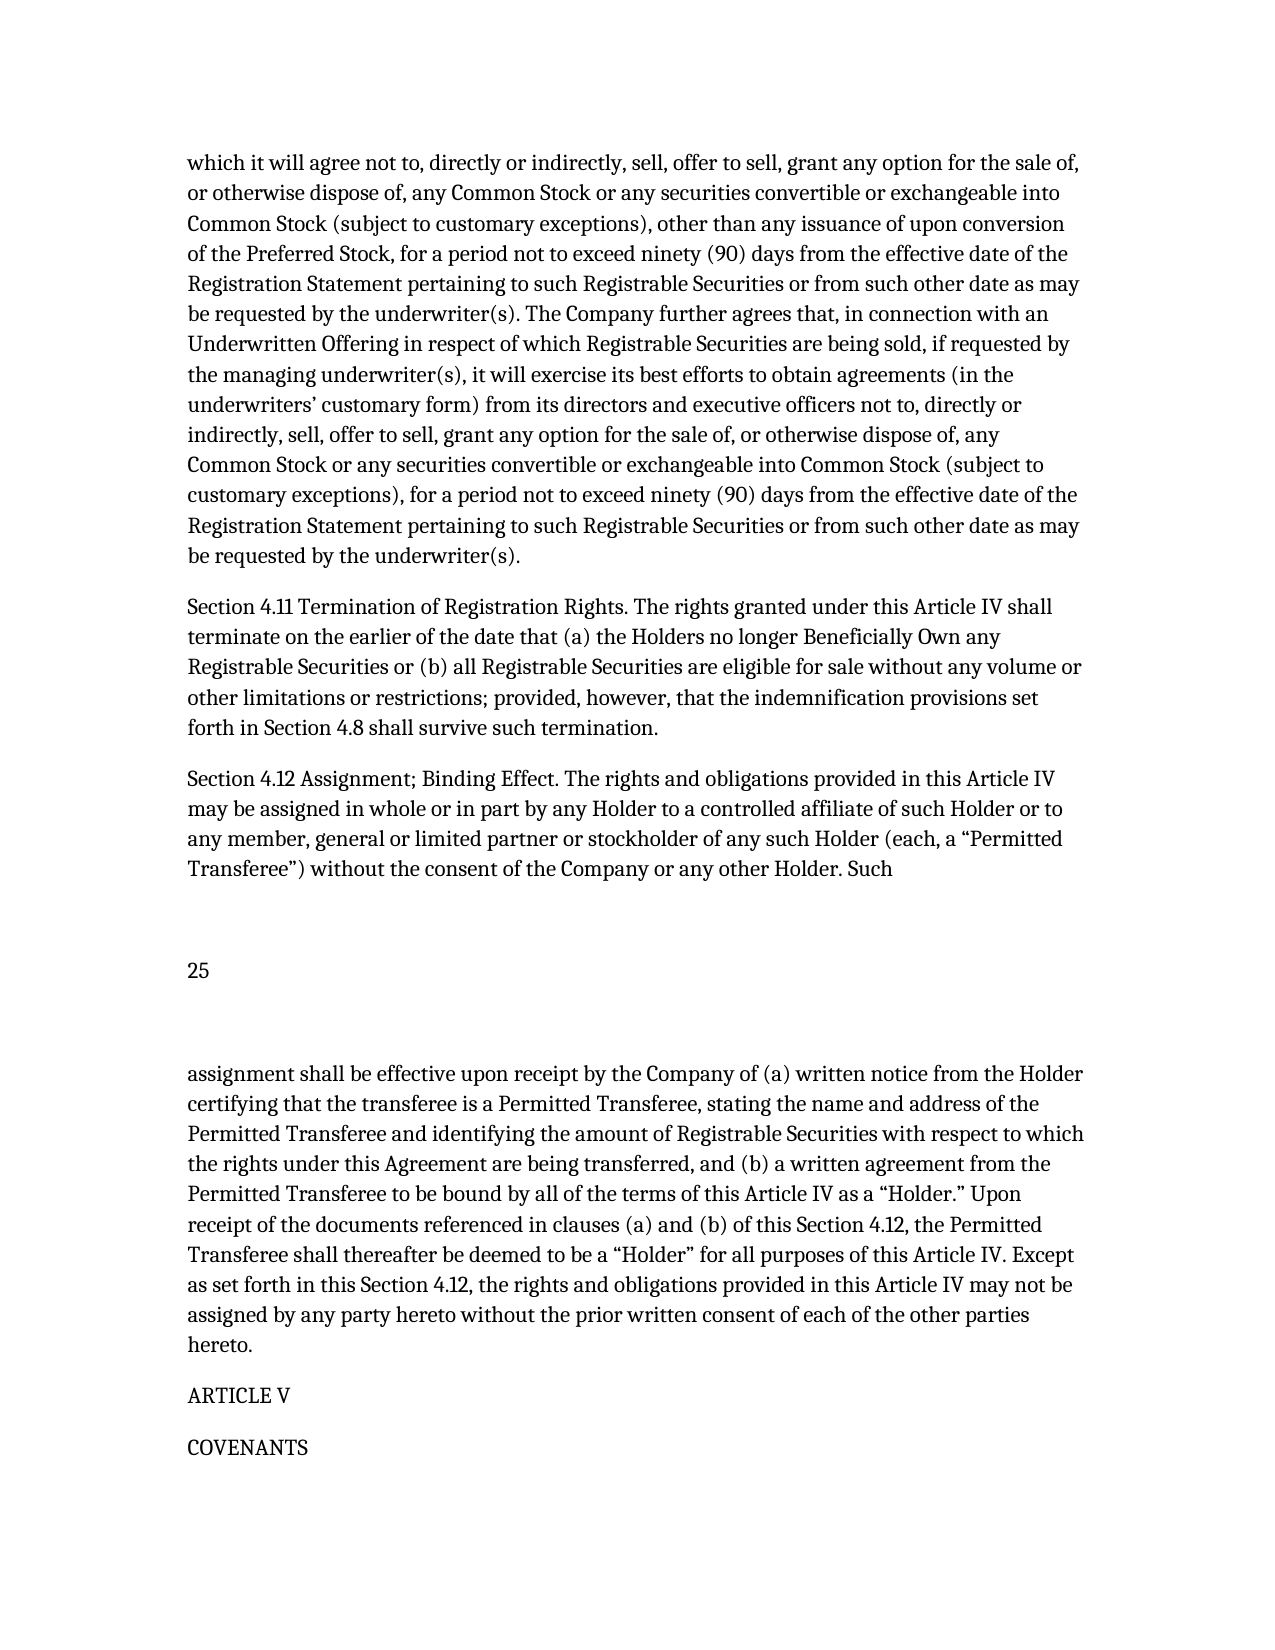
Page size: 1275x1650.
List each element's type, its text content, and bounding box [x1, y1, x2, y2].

text COVENANTS [187, 1434, 1087, 1461]
text Section 4.12 Assignment; Binding Effect. The rights and obligations provided in this Article IV may be assigned in whole or in part by any Holder to a controlled affiliate of such Holder or to any member, general or limited partner or stockholder of any such Holder (each, a “Permitted Transferee”) without the consent of the Company or any other Holder. Such [187, 766, 1087, 883]
text Section 4.11 Termination of Registration Rights. The rights granted under this Article IV shall terminate on the earlier of the date that (a) the Holders no longer Beneficially Own any Registrable Securities or (b) all Registrable Securities are eligible for sale without any volume or other limitations or restrictions; provided, however, that the indemnification provisions set forth in Section 4.8 shall survive such termination. [187, 594, 1087, 741]
text 25 [187, 958, 1087, 985]
text assignment shall be effective upon receipt by the Company of (a) written notice from the Holder certifying that the transferee is a Permitted Transferee, stating the name and address of the Permitted Transferee and identifying the amount of Registrable Securities with respect to which the rights under this Agreement are being transferred, and (b) a written agreement from the Permitted Transferee to be bound by all of the terms of this Article IV as a “Holder.” Upon receipt of the documents referenced in clauses (a) and (b) of this Section 4.12, the Permitted Transferee shall thereafter be deemed to be a “Holder” for all purposes of this Article IV. Except as set forth in this Section 4.12, the rights and obligations provided in this Article IV may not be assigned by any party hereto without the prior written consent of each of the other parties hereto. [187, 1060, 1087, 1359]
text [187, 150, 1087, 569]
text ARTICLE V [187, 1383, 1087, 1410]
